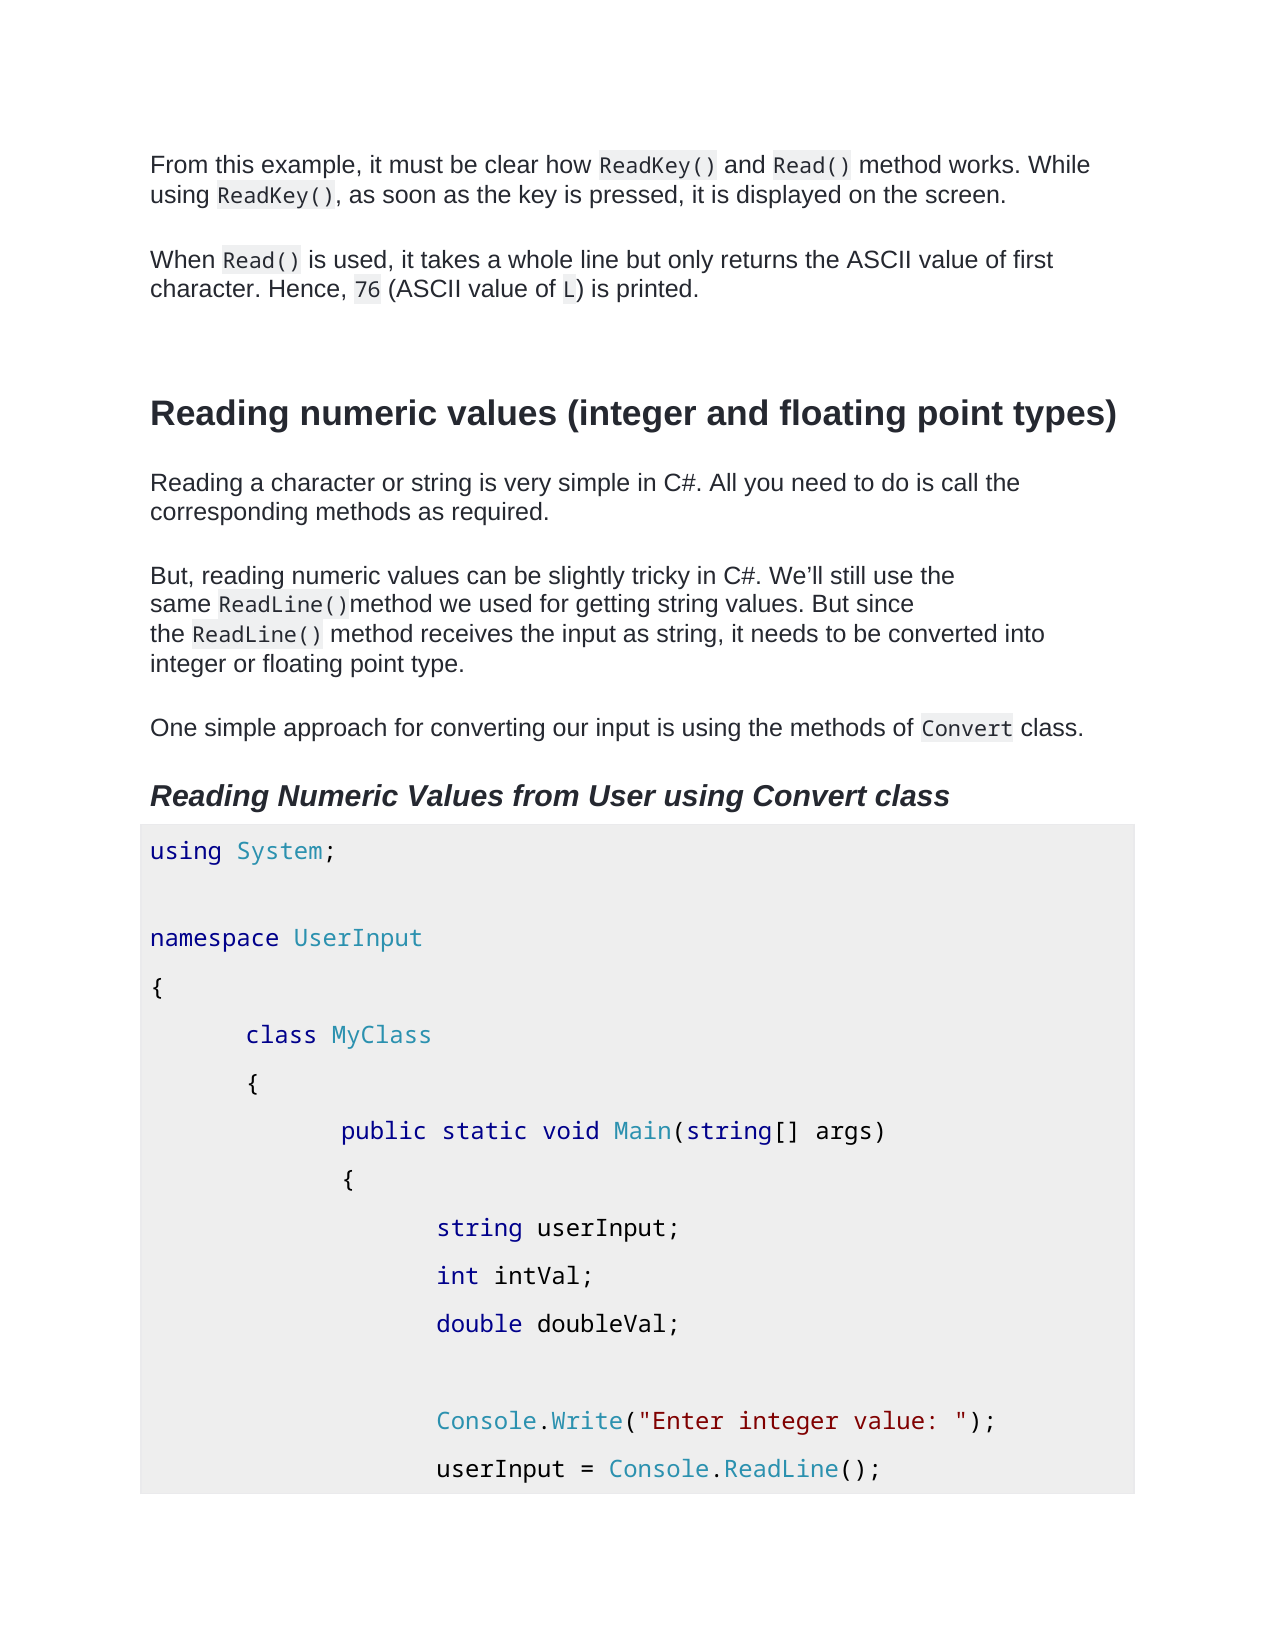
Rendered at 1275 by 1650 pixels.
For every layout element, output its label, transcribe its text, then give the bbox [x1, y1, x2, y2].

text namespace UserInput [142, 911, 1133, 954]
text { [142, 959, 1133, 1002]
subtitle Reading Numeric Values from User using Convert class [150, 777, 1125, 812]
text One simple approach for converting our input is using the methods of Convert class. [150, 713, 921, 742]
text Reading a character or string is very simple in C#. All you need to do is call the corresponding methods as required. [150, 468, 1125, 526]
text From this example, it must be clear how ReadKey() and Read() method works. While using ReadKey(), as soon as the key is pressed, it is displayed on the screen. [150, 150, 1125, 209]
text When Read() is used, it takes a whole line but only returns the ASCII value of first character. Hence, 76 (ASCII value of L) is printed. [150, 244, 1125, 304]
text Console.Write("Enter integer value: "); [142, 1393, 1133, 1436]
text class MyClass [142, 1008, 1133, 1050]
text userInput = Console.ReadLine(); [142, 1442, 1133, 1493]
text { [142, 1152, 1133, 1195]
text { [142, 1056, 1133, 1098]
text But, reading numeric values can be slightly tricky in C#. We’ll still use the same ReadLine()method we used for getting string values. But since the ReadLine() method receives the input as string, it needs to be converted into integer or floating point type. [150, 561, 1125, 678]
subtitle Reading numeric values (integer and floating point types) [150, 392, 1125, 433]
text using System; [142, 825, 1133, 866]
text double doubleVal; [142, 1297, 1133, 1339]
text string userInput; [142, 1201, 1133, 1243]
text int intVal; [142, 1249, 1133, 1291]
text public static void Main(string[] args) [142, 1104, 1133, 1147]
